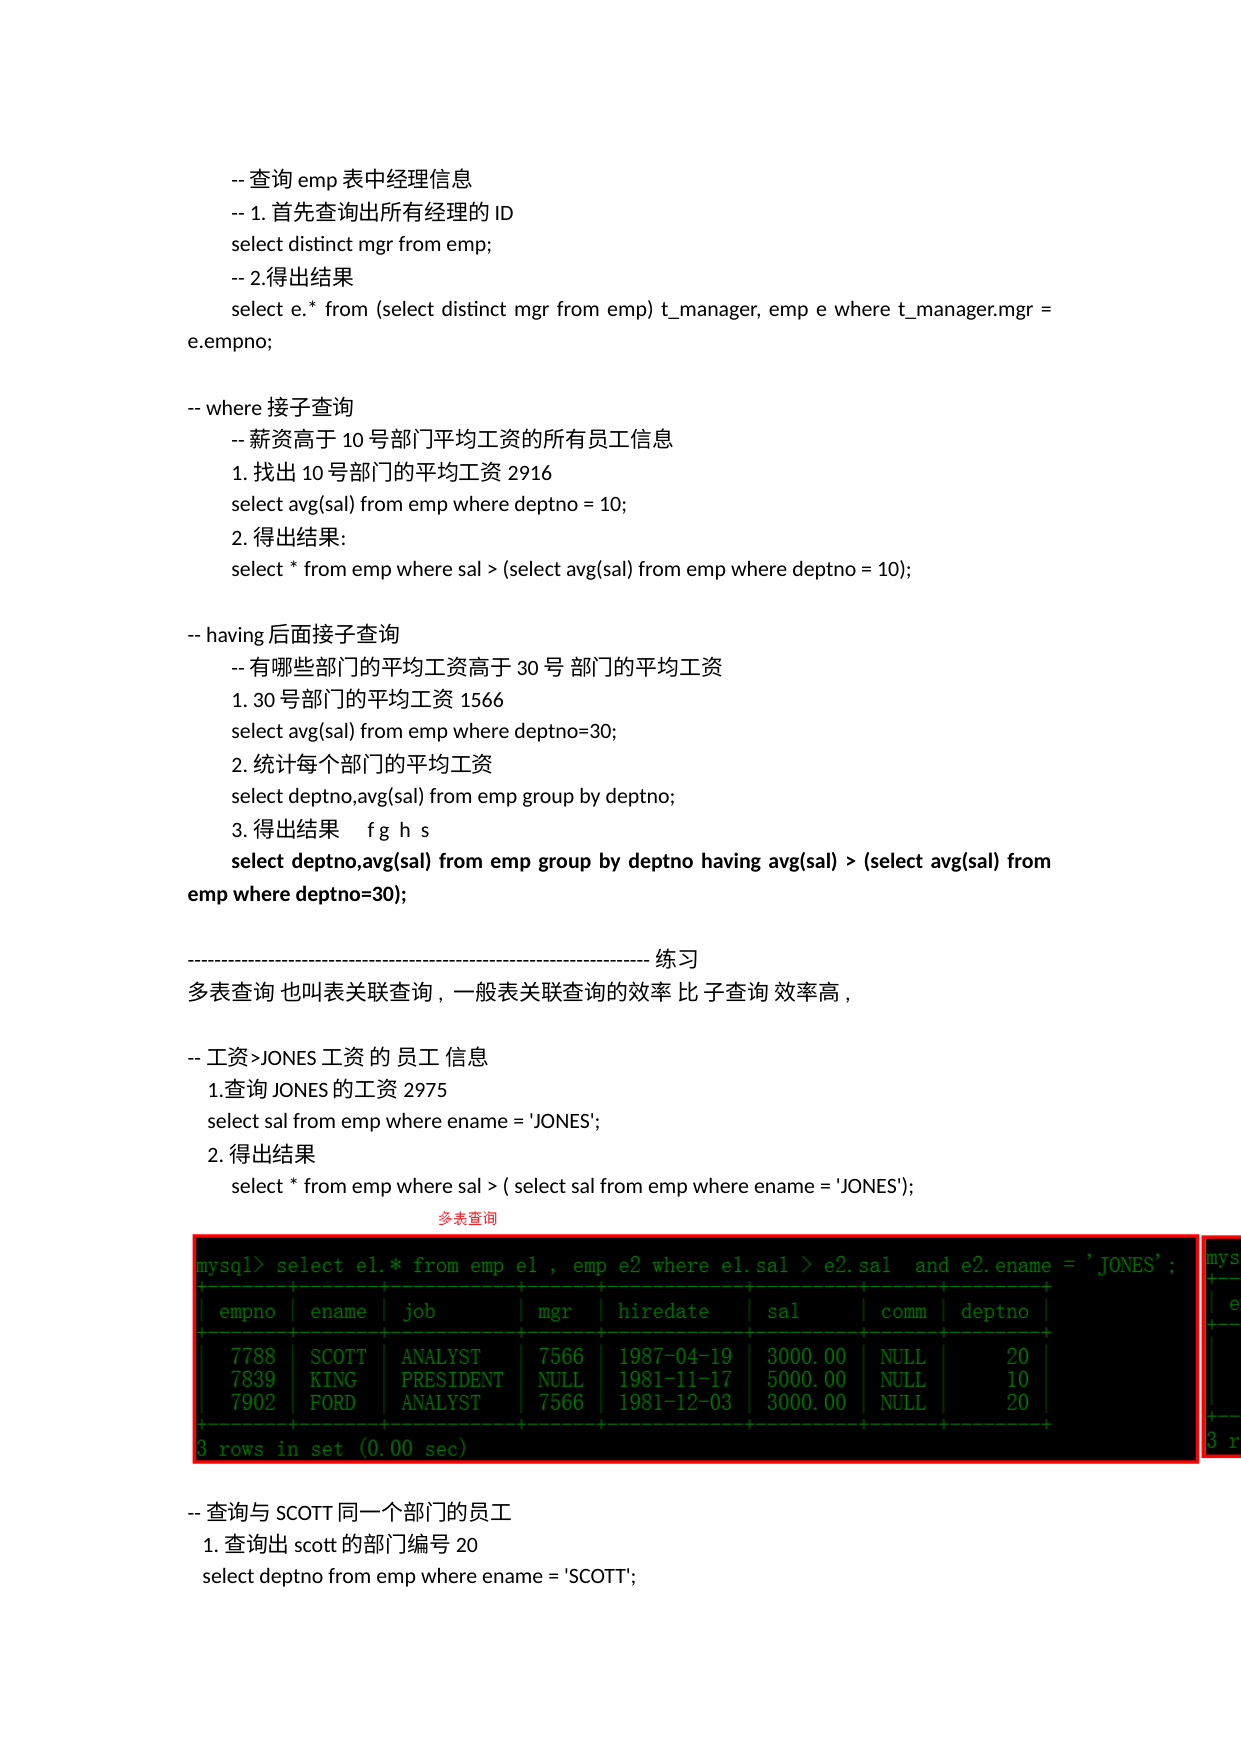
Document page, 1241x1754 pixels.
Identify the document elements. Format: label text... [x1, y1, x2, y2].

text select e.* from (select distinct mgr from emp) t_manager, emp e where t_manager.mgr = e.empno; [187, 292, 1053, 357]
text -- having后面接子查询 [187, 617, 1053, 649]
text select sal from emp where ename = 'JONES'; [187, 1104, 1053, 1137]
text -- 有哪些部门的平均工资高于30号 部门的平均工资 [187, 649, 1053, 682]
picture [187, 1202, 1241, 1465]
text select deptno from emp where ename = 'SCOTT'; [187, 1559, 1053, 1592]
text select avg(sal) from emp where deptno=30; [187, 714, 1053, 747]
text --------------------------------------------------------------------- 练习 [187, 942, 1053, 974]
text select * from emp where sal > ( select sal from emp where ename = 'JONES'); [187, 1169, 1053, 1202]
text select * from emp where sal > (select avg(sal) from emp where deptno = 10); [187, 552, 1053, 584]
text select avg(sal) from emp where deptno = 10; [187, 487, 1053, 519]
text 1.查询JONES的工资 2975 [187, 1072, 1053, 1104]
text 多表查询 也叫表关联查询 , 一般表关联查询的效率 比 子查询 效率高 , [187, 974, 1053, 1007]
text select distinct mgr from emp; [187, 227, 1053, 259]
text 1. 30号部门的平均工资 1566 [187, 682, 1053, 714]
text 2. 统计每个部门的平均工资 [187, 747, 1053, 779]
text select deptno,avg(sal) from emp group by deptno; [187, 779, 1053, 812]
text 3. 得出结果 f g h s [187, 812, 1053, 844]
text -- 查询与SCOTT同一个部门的员工 [187, 1494, 1053, 1527]
text -- 薪资高于10号部门平均工资的所有员工信息 [187, 422, 1053, 454]
text -- 查询emp表中经理信息 [187, 162, 1053, 194]
text 2. 得出结果: [187, 519, 1053, 552]
text -- where 接子查询 [187, 389, 1053, 422]
text 1. 找出10号部门的平均工资 2916 [187, 454, 1053, 487]
text select deptno,avg(sal) from emp group by deptno having avg(sal) > (select avg(sal) from emp where deptno=30); [187, 844, 1053, 909]
text 2. 得出结果 [187, 1137, 1053, 1169]
text -- 1. 首先查询出所有经理的ID [187, 194, 1053, 227]
text -- 工资>JONES工资 的 员工 信息 [187, 1039, 1053, 1072]
text 1. 查询出scott的部门编号 20 [187, 1527, 1053, 1559]
text -- 2.得出结果 [187, 259, 1053, 292]
